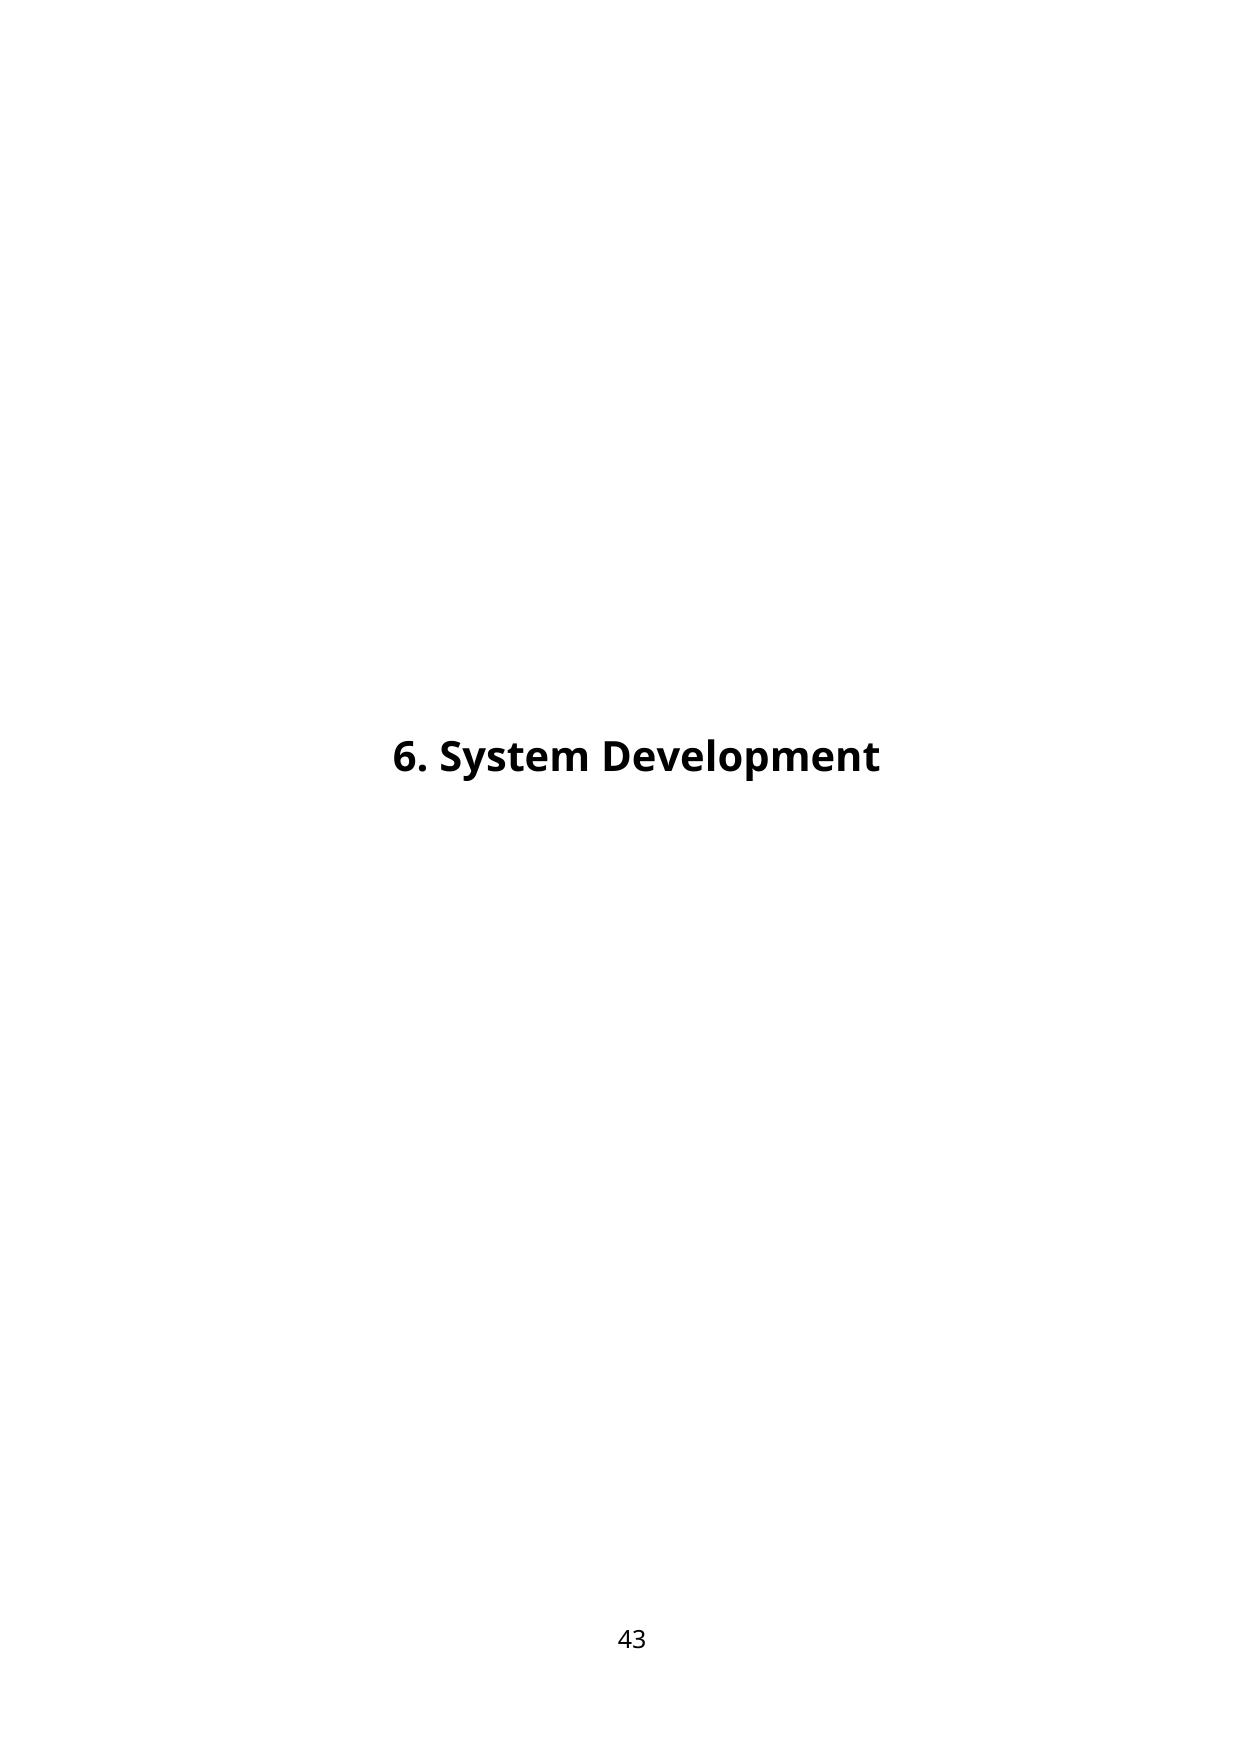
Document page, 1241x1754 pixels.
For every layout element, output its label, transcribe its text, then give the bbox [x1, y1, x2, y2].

subtitle 6. System Development [77, 727, 1196, 783]
